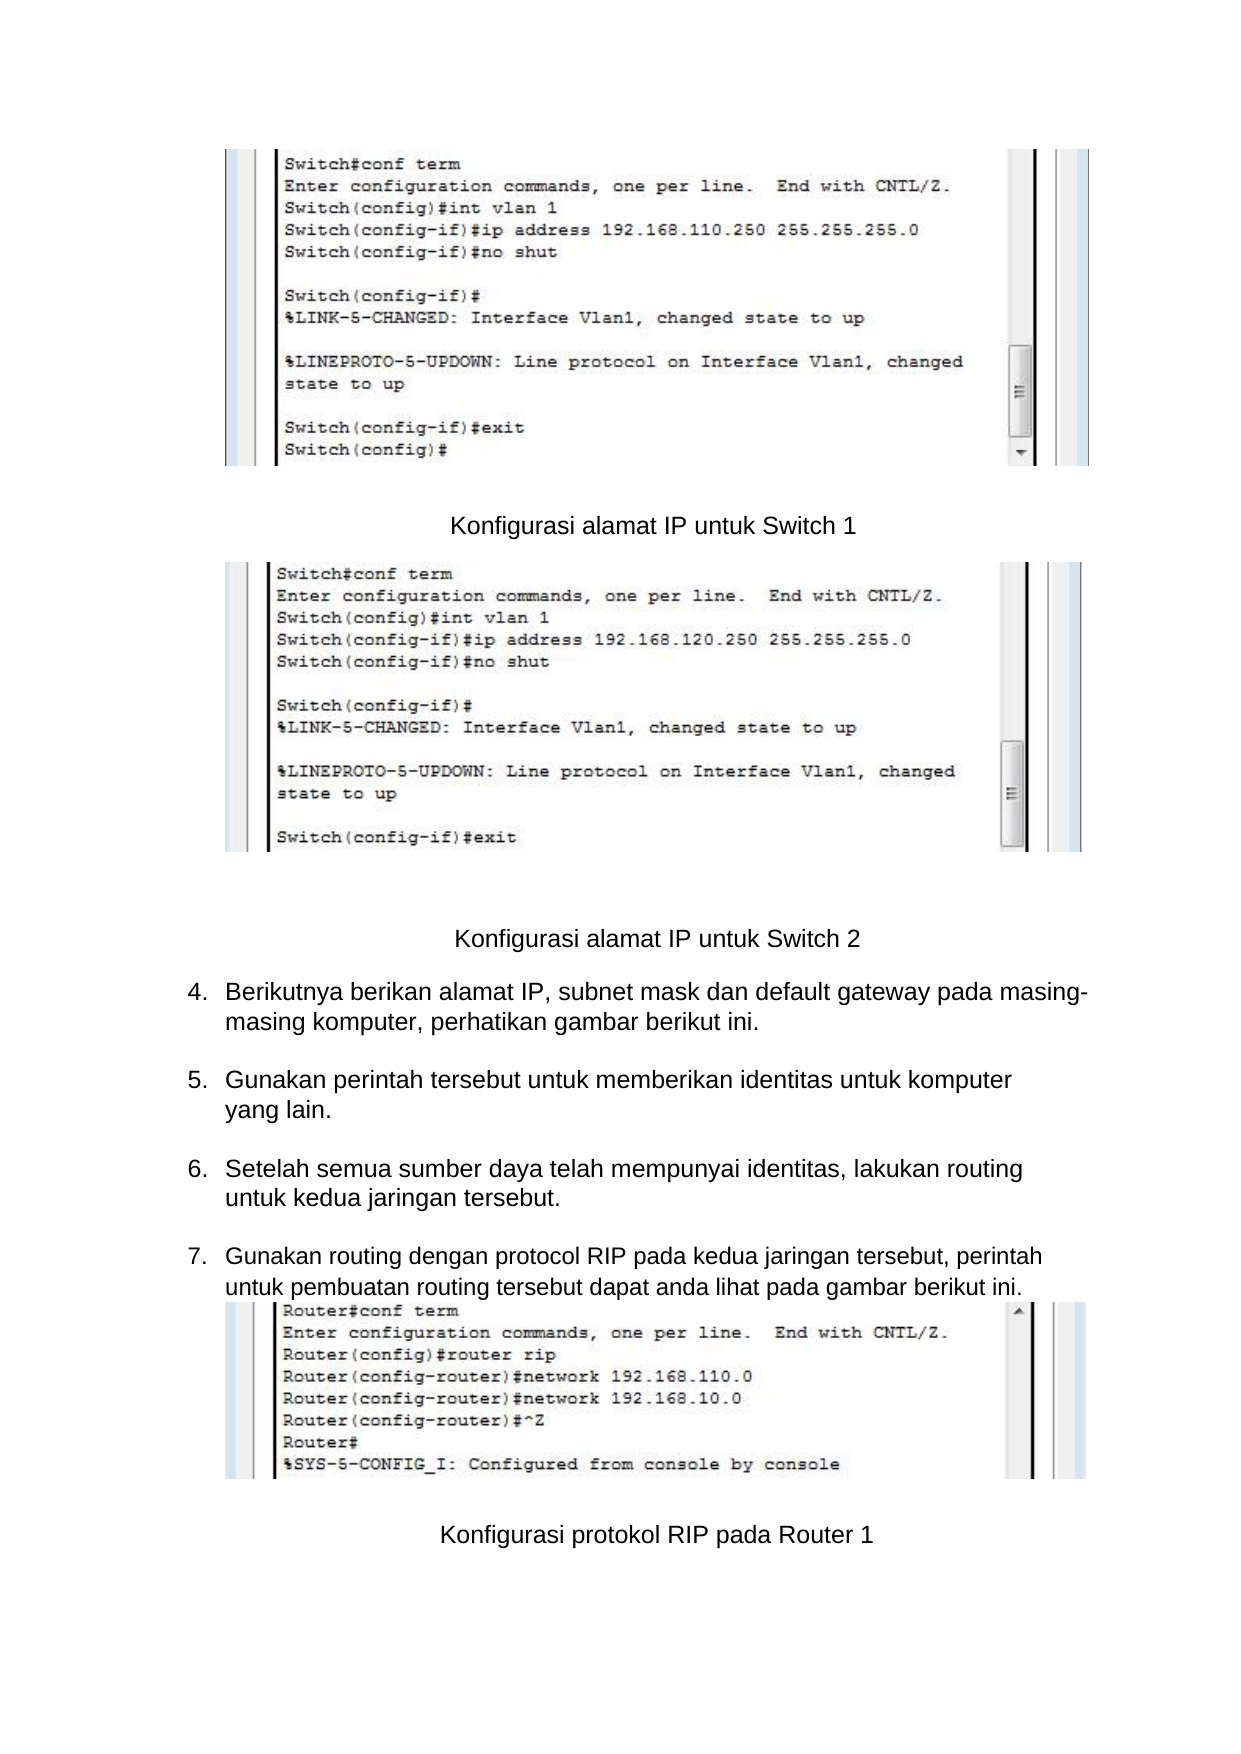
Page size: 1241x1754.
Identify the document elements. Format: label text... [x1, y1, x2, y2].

text Konfigurasi alamat IP untuk Switch 2 [454, 924, 1090, 953]
list Gunakan routing dengan protocol RIP pada kedua jaringan tersebut, perintah untuk pembuatan routing tersebut dapat anda lihat pada gambar berikut ini. [187, 1242, 1079, 1300]
list Setelah semua sumber daya telah mempunyai identitas, lakukan routing untuk kedua jaringan tersebut. [187, 1154, 1025, 1212]
picture [225, 1302, 1086, 1479]
list Gunakan perintah tersebut untuk memberikan identitas untuk komputer yang lain. [187, 1065, 1073, 1124]
text Konfigurasi alamat IP untuk Switch 1 [450, 511, 1090, 539]
picture [225, 149, 1089, 466]
list Berikutnya berikan alamat IP, subnet mask dan default gateway pada masing-masing komputer, perhatikan gambar berikut ini. [187, 977, 1089, 1036]
text Konfigurasi protokol RIP pada Router 1 [439, 1520, 1090, 1548]
picture [225, 562, 1082, 852]
